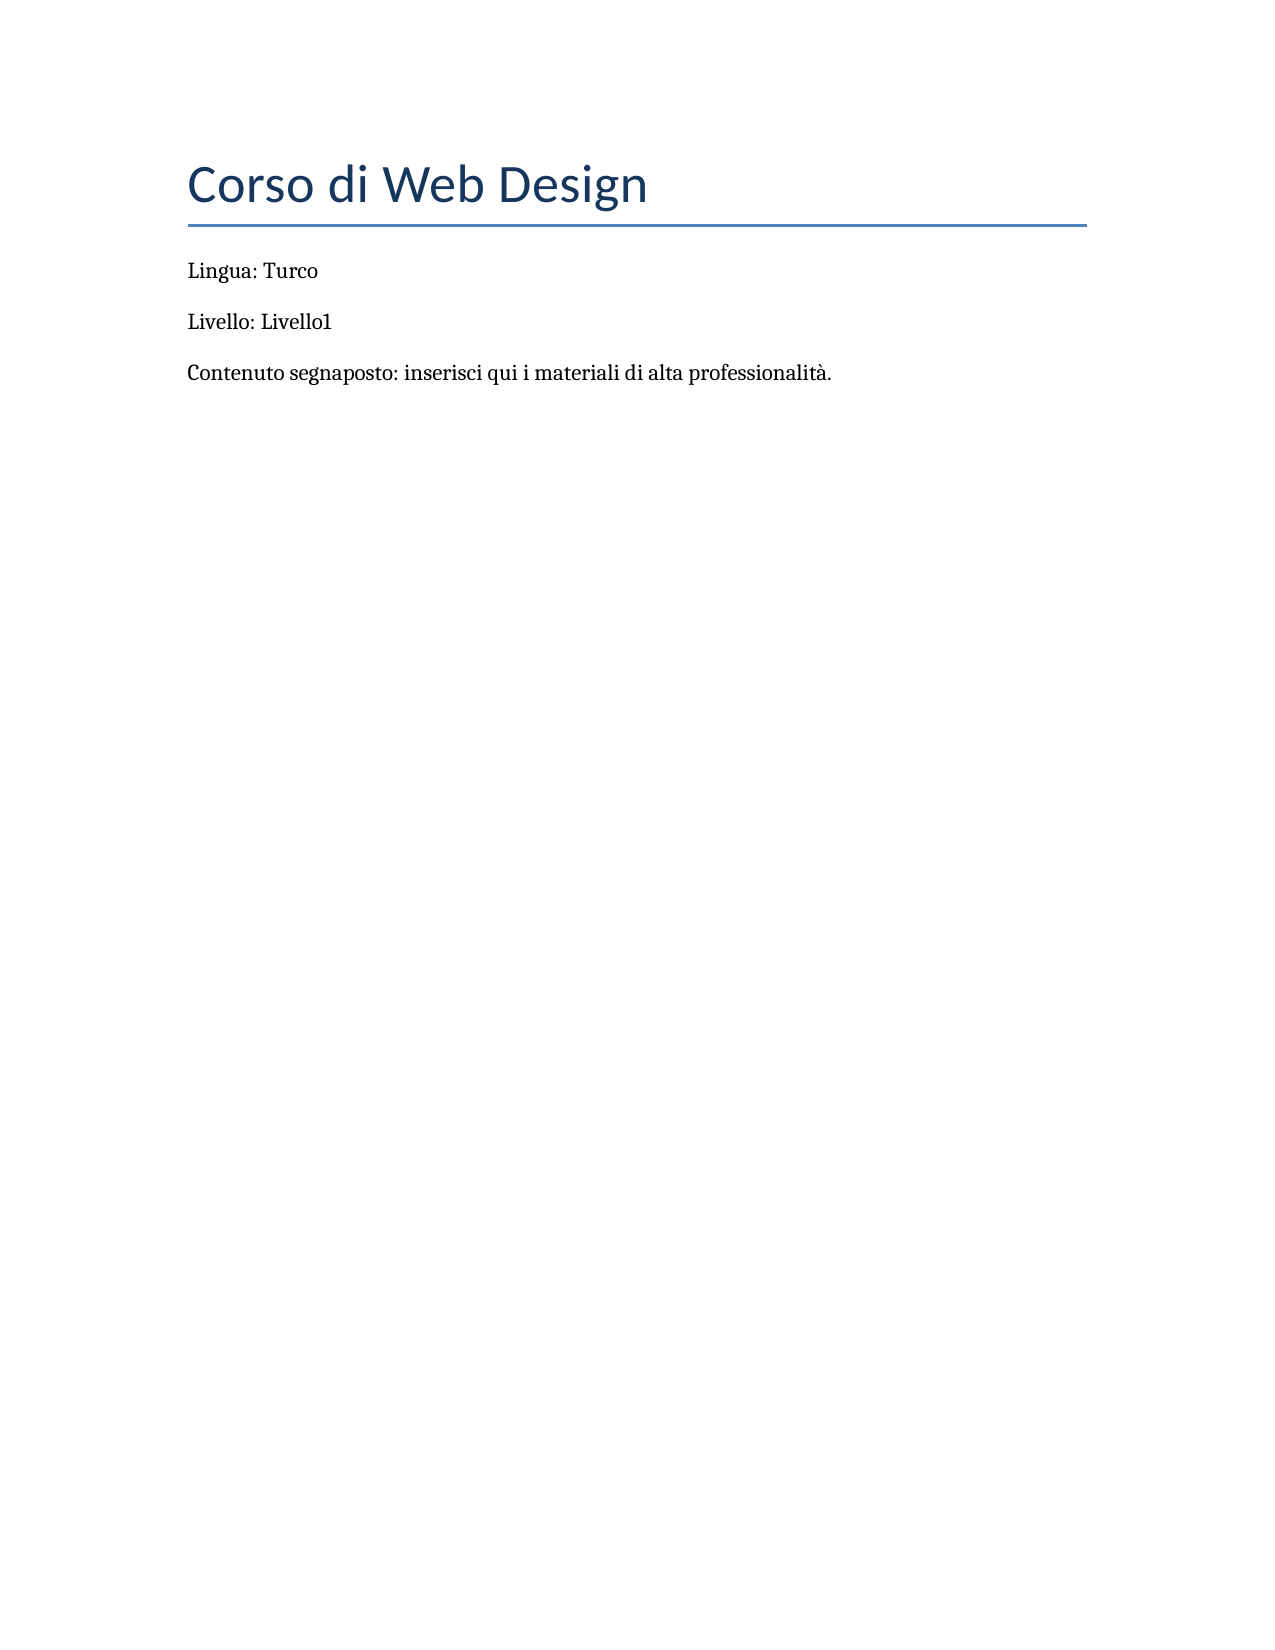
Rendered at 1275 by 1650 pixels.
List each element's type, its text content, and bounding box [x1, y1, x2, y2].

title Corso di Web Design [187, 150, 1087, 227]
text Lingua: Turco [187, 258, 1087, 284]
text Livello: Livello1 [187, 309, 1087, 335]
text Contenuto segnaposto: inserisci qui i materiali di alta professionalità. [187, 360, 1087, 386]
